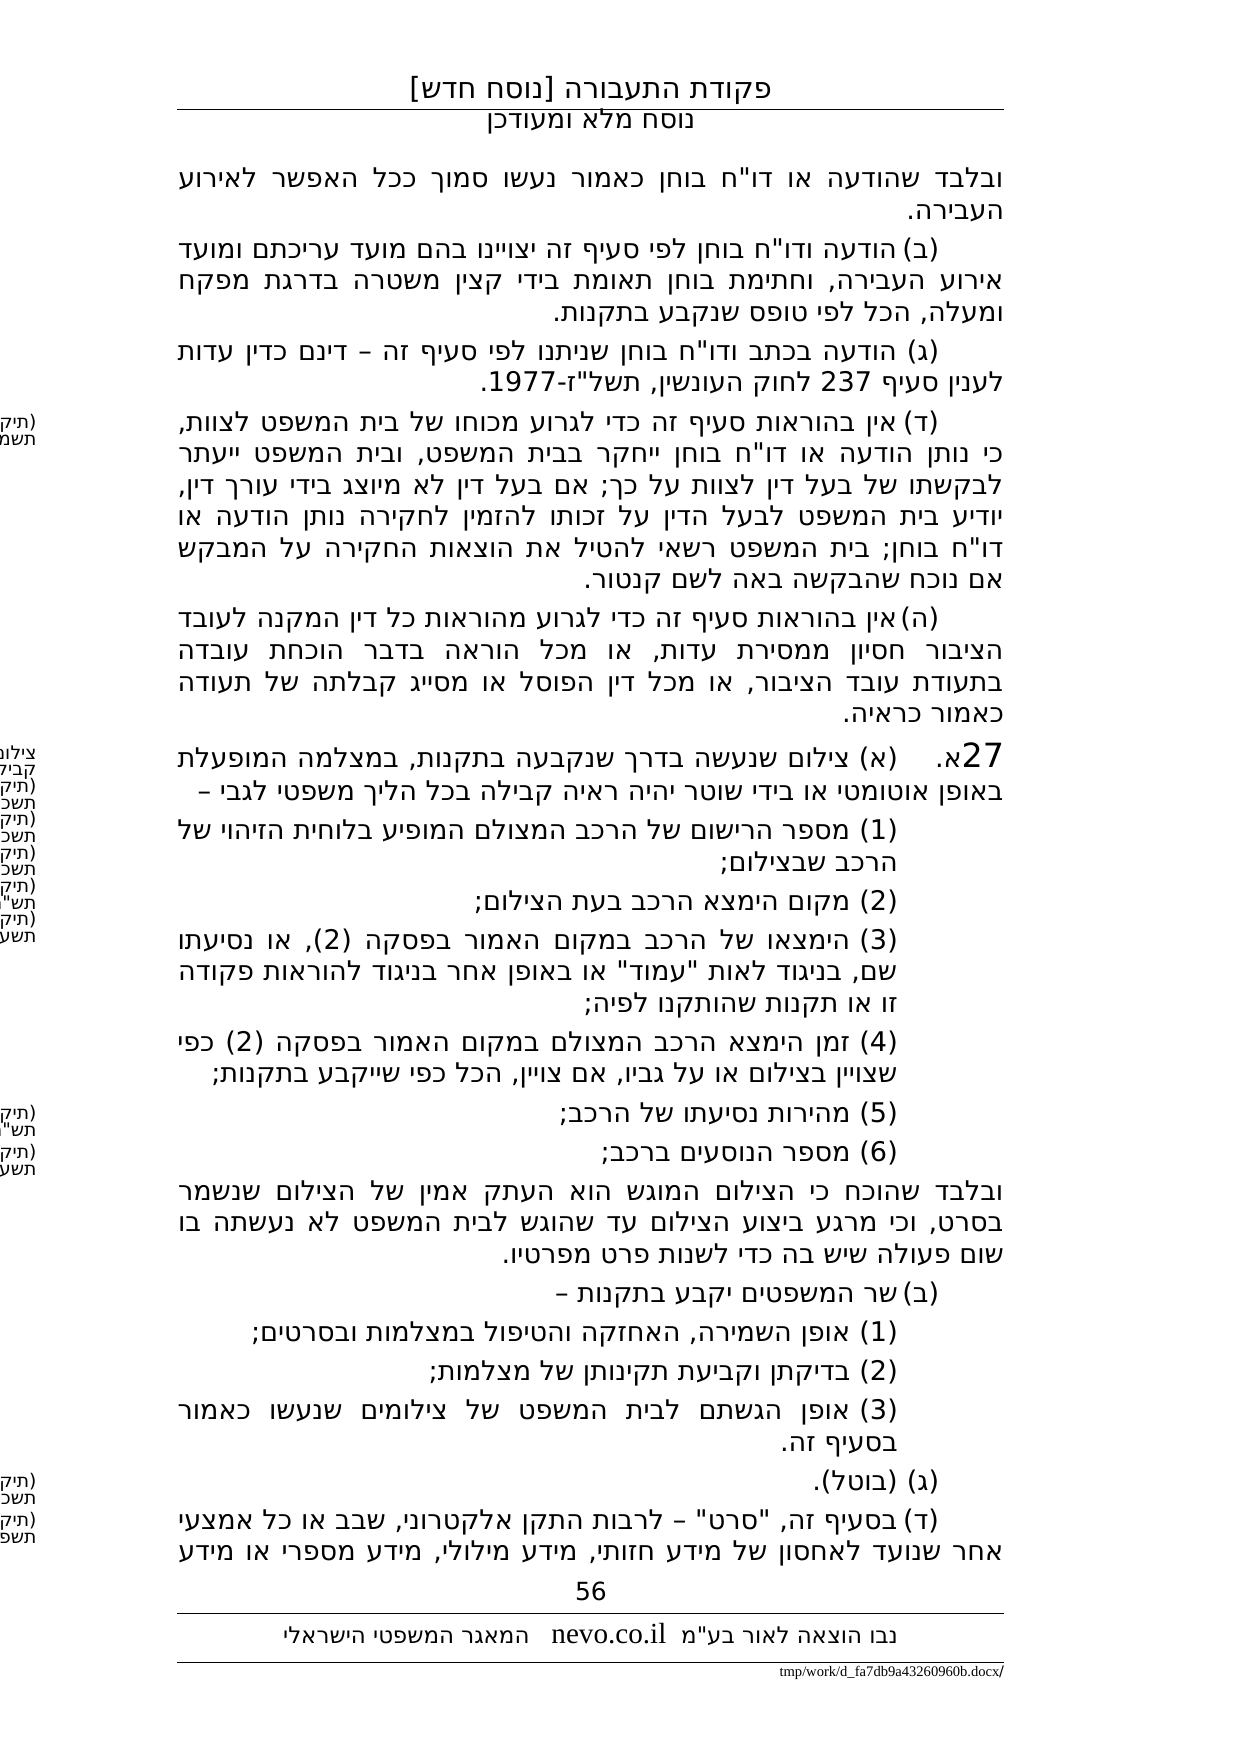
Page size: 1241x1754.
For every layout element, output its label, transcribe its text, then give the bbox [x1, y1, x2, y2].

text (5) מהירות נסיעתו של הרכב; [177, 1097, 898, 1128]
text ובלבד שהוכח כי הצילום המוגש הוא העתק אמין של הצילום שנשמר בסרט, וכי מרגע ביצוע הצילום עד שהוגש לבית המשפט לא נעשתה בו שום פעולה שיש בה כדי לשנות פרט מפרטיו. [177, 1175, 1004, 1270]
text 27א. (א) צילום שנעשה בדרך שנקבעה בתקנות, במצלמה המופעלת באופן אוטומטי או בידי שוטר יהיה ראיה קבילה בכל הליך משפטי לגבי – [177, 736, 1004, 807]
text (ב) הודעה ודו"ח בוחן לפי סעיף זה יצויינו בהם מועד עריכתם ומועד אירוע העבירה, וחתימת בוחן תאומת בידי קצין משטרה בדרגת מפקח ומעלה, הכל לפי טופס שנקבע בתקנות. [177, 233, 1004, 328]
text (2) מקום הימצא הרכב בעת הצילום; [177, 885, 898, 917]
text (6) מספר הנוסעים ברכב; [177, 1136, 898, 1167]
text (2) בדיקתן וקביעת תקינותן של מצלמות; [177, 1355, 898, 1387]
text (ג) הודעה בכתב ודו"ח בוחן שניתנו לפי סעיף זה – דינם כדין עדות לענין סעיף 237 לחוק העונשין, תשל"ז-1977. [177, 335, 1004, 398]
text (4) זמן הימצא הרכב המצולם במקום האמור בפסקה (2) כפי שצויין בצילום או על גביו, אם צויין, הכל כפי שייקבע בתקנות; [177, 1026, 898, 1089]
text (ב) שר המשפטים יקבע בתקנות – [177, 1277, 1004, 1309]
text (ה) אין בהוראות סעיף זה כדי לגרוע מהוראות כל דין המקנה לעובד הציבור חסיון ממסירת עדות, או מכל הוראה בדבר הוכחת עובדה בתעודת עובד הציבור, או מכל דין הפוסל או מסייג קבלתה של תעודה כאמור כראיה. [177, 603, 1004, 729]
text ובלבד שהודעה או דו"ח בוחן כאמור נעשו סמוך ככל האפשר לאירוע העבירה. [177, 162, 1004, 226]
text (ד) אין בהוראות סעיף זה כדי לגרוע מכוחו של בית המשפט לצוות, כי נותן הודעה או דו"ח בוחן ייחקר בבית המשפט, ובית המשפט ייעתר לבקשתו של בעל דין לצוות על כך; אם בעל דין לא מיוצג בידי עורך דין, יודיע בית המשפט לבעל הדין על זכותו להזמין לחקירה נותן הודעה או דו"ח בוחן; בית המשפט רשאי להטיל את הוצאות החקירה על המבקש אם נוכח שהבקשה באה לשם קנטור. [177, 406, 1004, 595]
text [177, 1504, 1004, 1567]
text (1) אופן השמירה, האחזקה והטיפול במצלמות ובסרטים; [177, 1316, 898, 1348]
text (ג) (בוטל). [177, 1465, 1004, 1497]
text (1) מספר הרישום של הרכב המצולם המופיע בלוחית הזיהוי של הרכב שבצילום; [177, 814, 898, 877]
text (3) הימצאו של הרכב במקום האמור בפסקה (2), או נסיעתו שם, בניגוד לאות "עמוד" או באופן אחר בניגוד להוראות פקודה זו או תקנות שהותקנו לפיה; [177, 924, 898, 1019]
text (3) אופן הגשתם לבית המשפט של צילומים שנעשו כאמור בסעיף זה. [177, 1394, 898, 1457]
